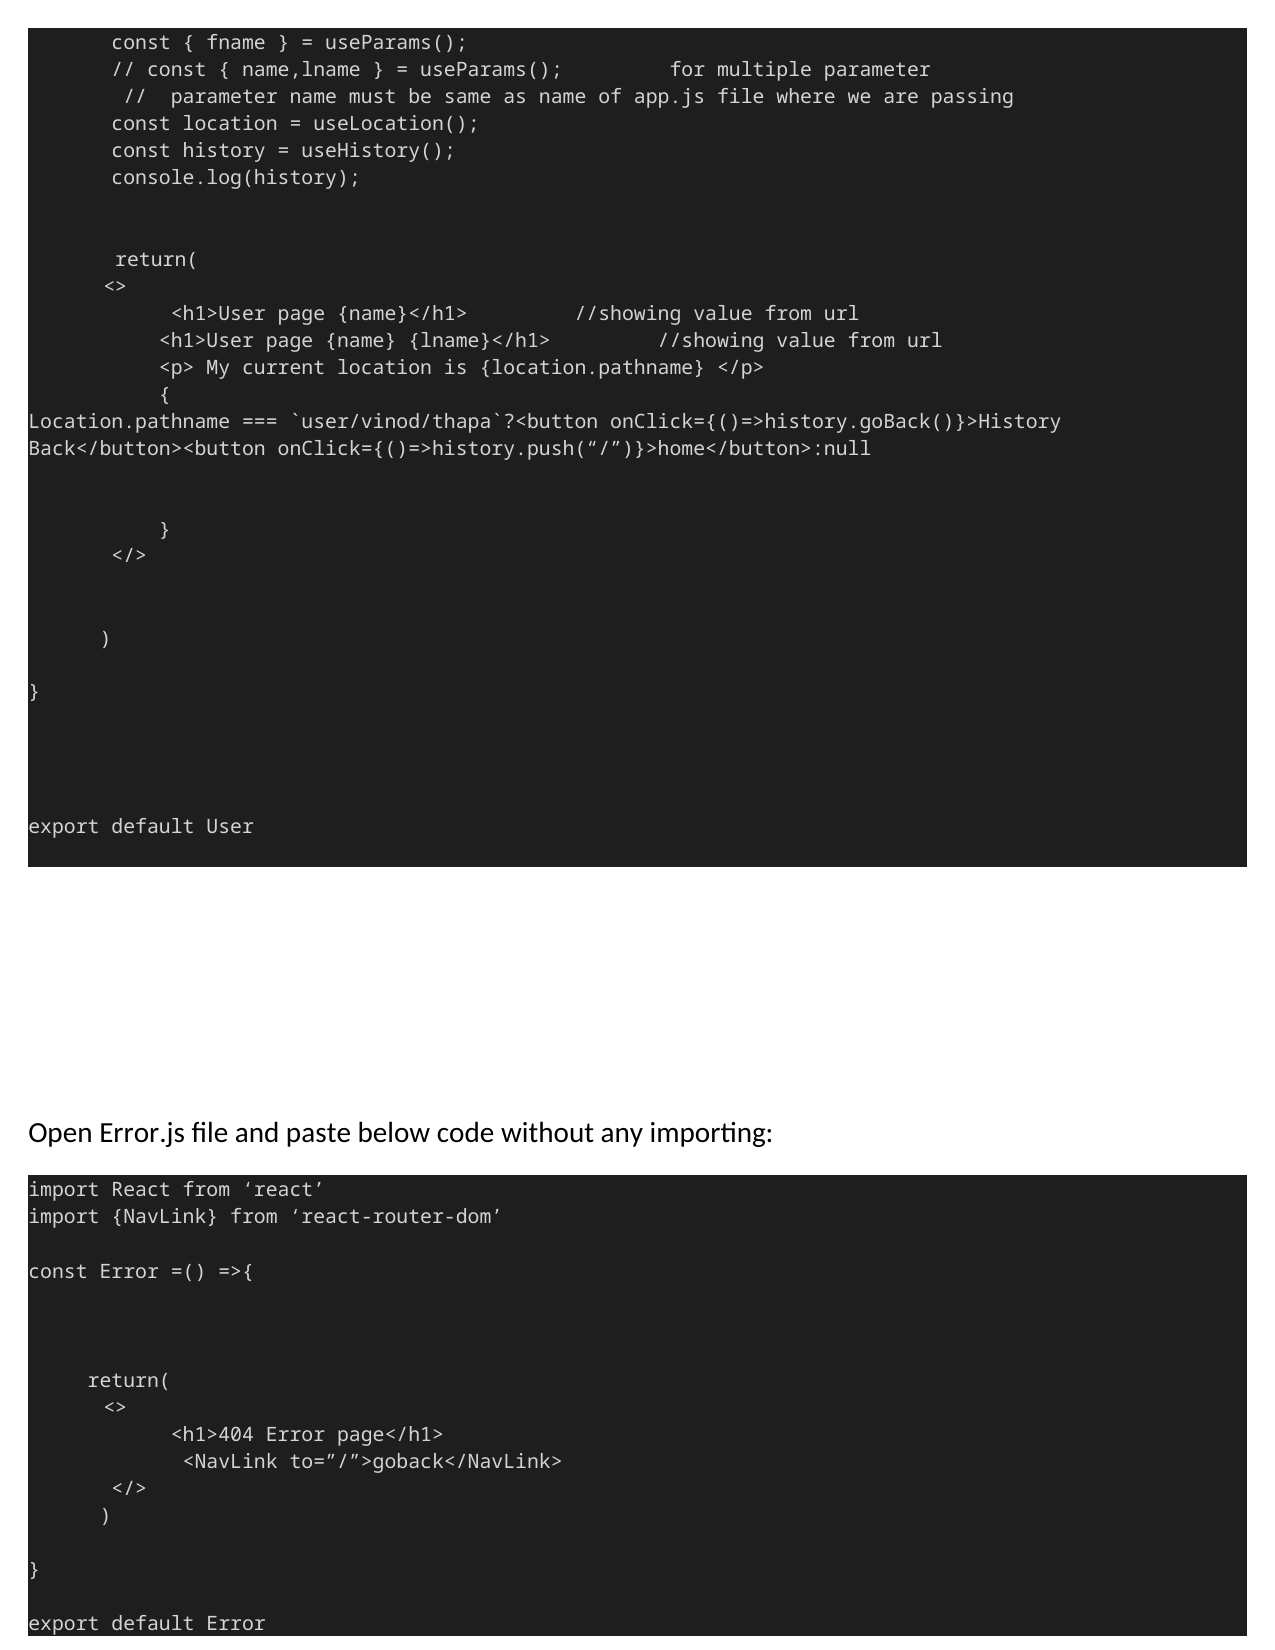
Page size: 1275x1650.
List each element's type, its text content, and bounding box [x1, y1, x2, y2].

text Open Error.js file and paste below code without any importing: [28, 1114, 1247, 1149]
text <> [28, 1393, 1247, 1420]
text return( [28, 245, 1247, 272]
text <> [28, 272, 1247, 299]
text // parameter name must be same as name of app.js file where we are passing [28, 82, 1247, 109]
text const history = useHistory(); [28, 136, 1247, 163]
text const Error =() =>{ [28, 1257, 1247, 1284]
text export default User [28, 813, 1247, 839]
text return( [28, 1366, 1247, 1393]
text ) [28, 624, 1247, 651]
text <h1>User page {name} {lname}</h1> //showing value from url [28, 326, 1247, 353]
text ) [28, 1501, 1247, 1528]
text console.log(history); [28, 163, 1247, 190]
text <h1>404 Error page</h1> [28, 1420, 1247, 1447]
text </> [28, 1474, 1247, 1501]
text import {NavLink} from ‘react-router-dom’ [28, 1202, 1247, 1229]
text const { fname } = useParams(); [28, 28, 1247, 55]
text Location.pathname === `user/vinod/thapa`?<button onClick={()=>history.goBack()}>History Back</button><button onClick={()=>history.push(“/”)}>home</button>:null [28, 407, 1247, 461]
text </> [28, 542, 1247, 569]
text { [28, 380, 1247, 407]
text } [28, 515, 1247, 542]
text <p> My current location is {location.pathname} </p> [28, 353, 1247, 380]
text const location = useLocation(); [28, 109, 1247, 136]
text } [28, 678, 1247, 705]
text // const { name,lname } = useParams(); for multiple parameter [28, 55, 1247, 82]
text <NavLink to=”/”>goback</NavLink> [28, 1447, 1247, 1474]
text <h1>User page {name}</h1> //showing value from url [28, 299, 1247, 326]
text import React from ‘react’ [28, 1175, 1247, 1202]
text export default Error [28, 1609, 1247, 1636]
text } [28, 1555, 1247, 1582]
